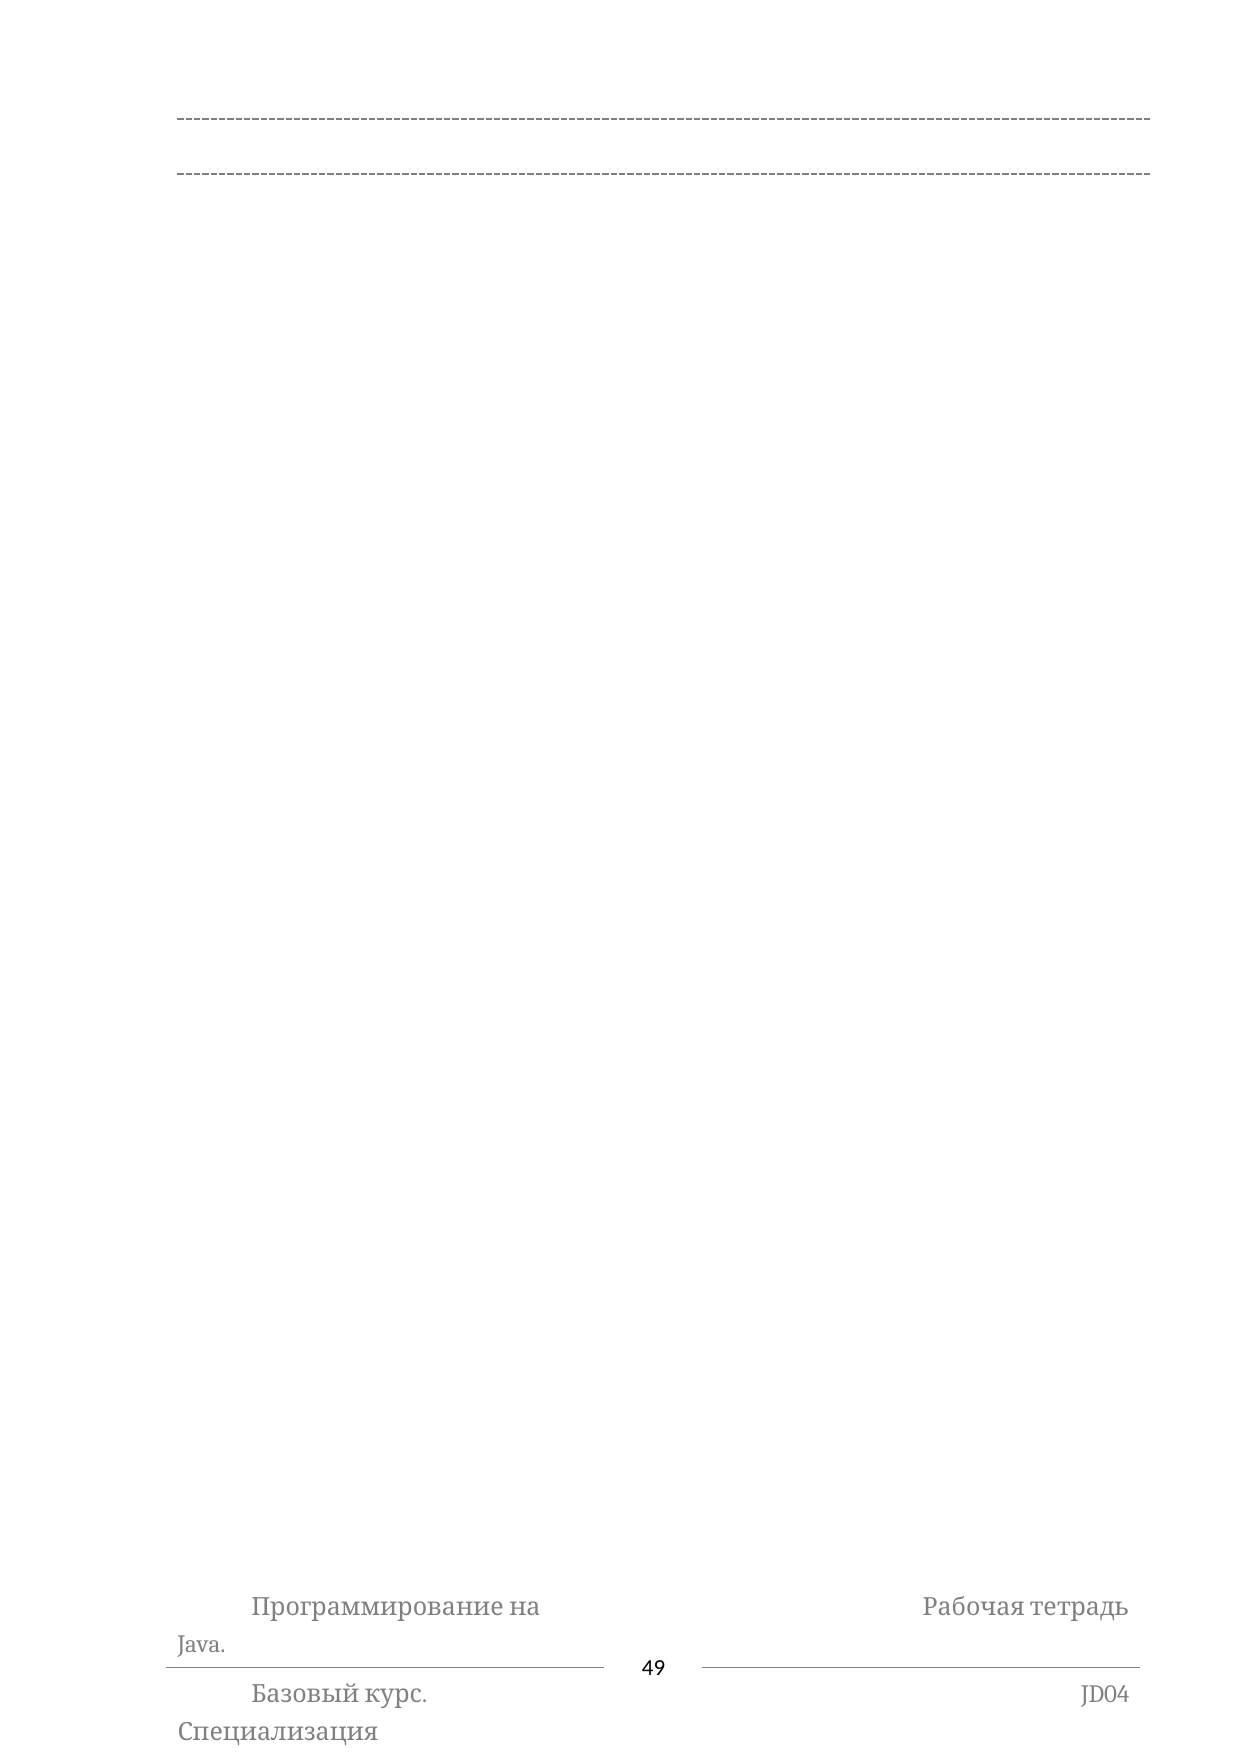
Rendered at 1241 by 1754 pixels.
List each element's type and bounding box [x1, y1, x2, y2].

table_cell [177, 118, 1152, 173]
